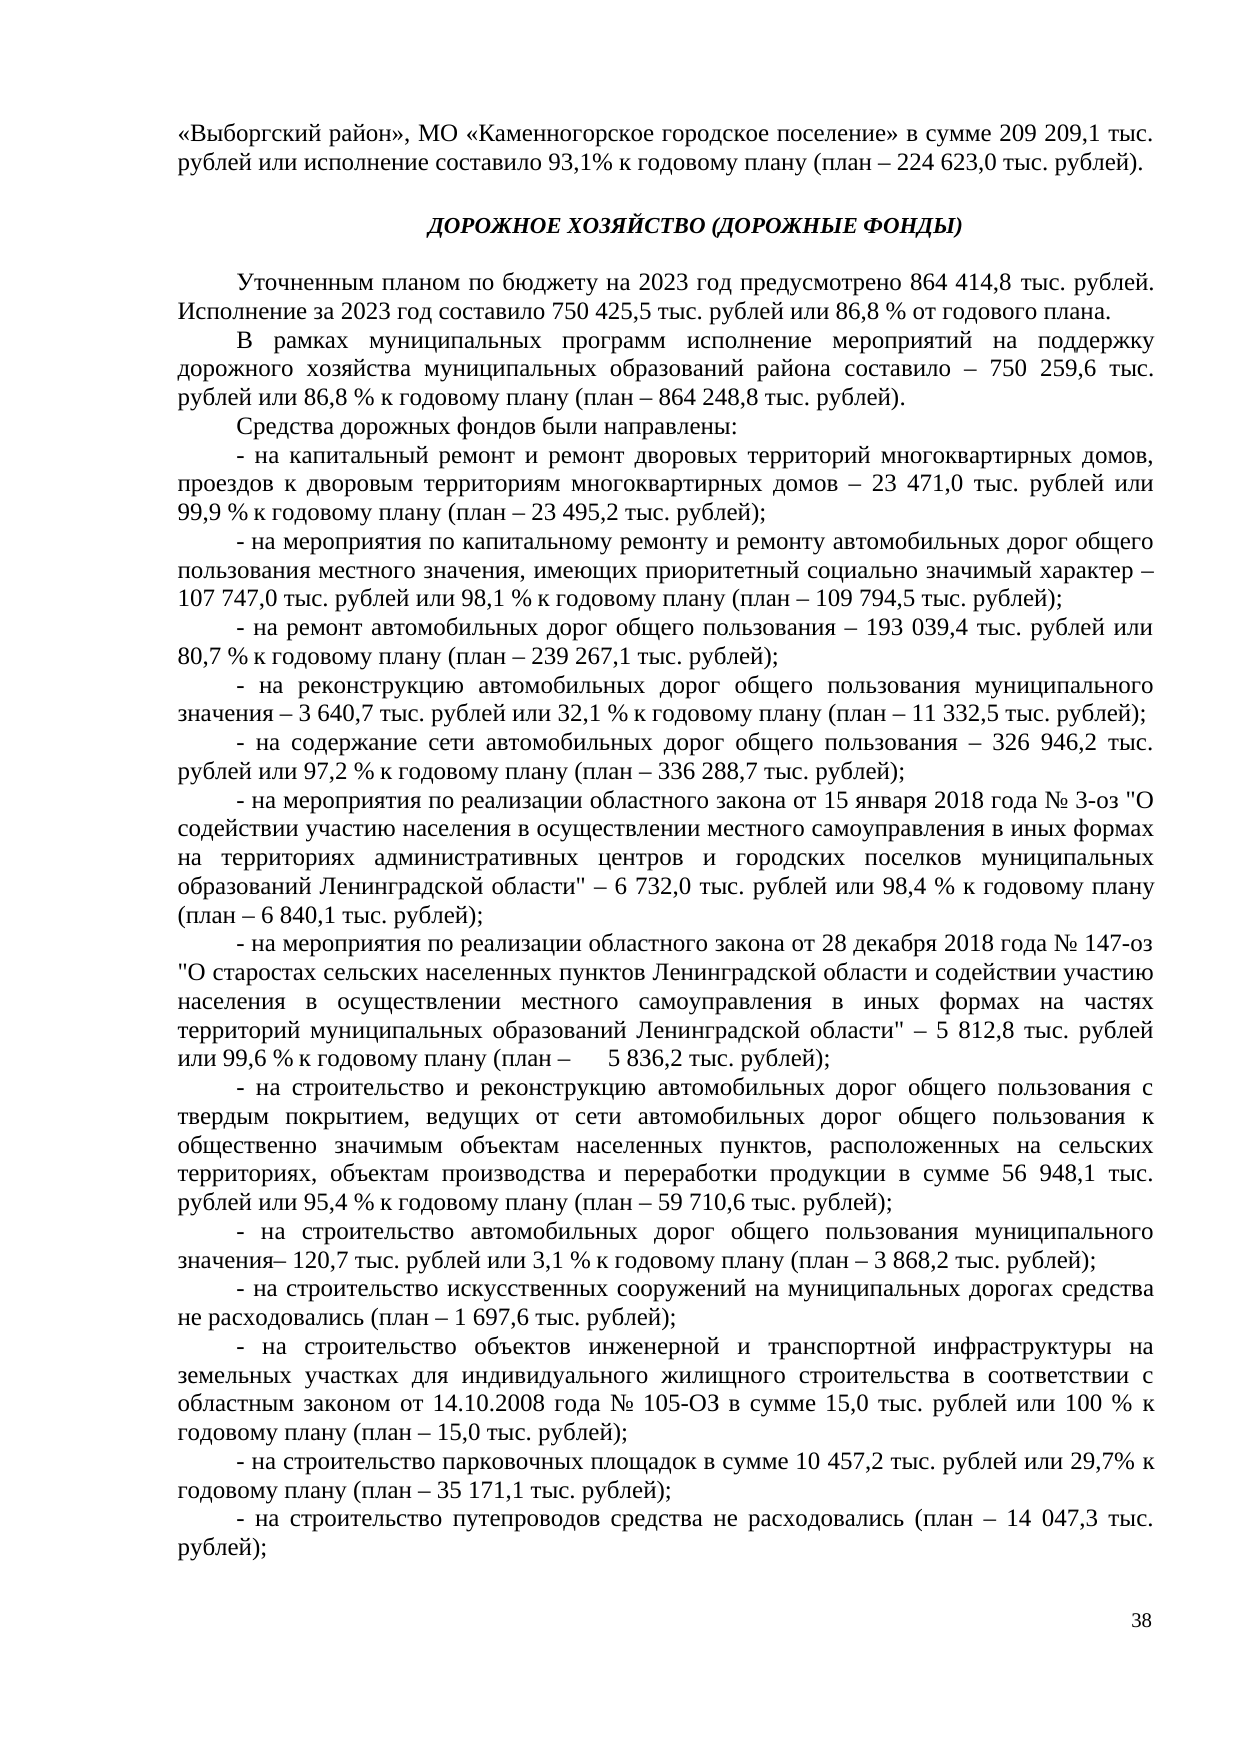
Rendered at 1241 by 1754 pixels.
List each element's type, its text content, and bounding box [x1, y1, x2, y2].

text - на мероприятия по реализации областного закона от 28 декабря 2018 года № 147-оз "О старостах сельских населенных пунктов Ленинградской области и содействии участию населения в осуществлении местного самоуправления в иных формах на частях территорий муниципальных образований Ленинградской области" – 5 812,8 тыс. рублей или 99,6 % к годовому плану (план – 5 836,2 тыс. рублей); [177, 928, 1155, 1072]
text - на строительство парковочных площадок в сумме 10 457,2 тыс. рублей или 29,7% к годовому плану (план – 35 171,1 тыс. рублей); [177, 1446, 1155, 1503]
text - на мероприятия по реализации областного закона от 15 января 2018 года № 3-оз "О содействии участию населения в осуществлении местного самоуправления в иных формах на территориях административных центров и городских поселков муниципальных образований Ленинградской области" – 6 732,0 тыс. рублей или 98,4 % к годовому плану (план – 6 840,1 тыс. рублей); [177, 785, 1155, 928]
text - на ремонт автомобильных дорог общего пользования – 193 039,4 тыс. рублей или 80,7 % к годовому плану (план – 239 267,1 тыс. рублей); [177, 612, 1155, 670]
text - на мероприятия по капитальному ремонту и ремонту автомобильных дорог общего пользования местного значения, имеющих приоритетный социально значимый характер – 107 747,0 тыс. рублей или 98,1 % к годовому плану (план – 109 794,5 тыс. рублей); [177, 526, 1155, 612]
text - на реконструкцию автомобильных дорог общего пользования муниципального значения – 3 640,7 тыс. рублей или 32,1 % к годовому плану (план – 11 332,5 тыс. рублей); [177, 670, 1155, 727]
text - на строительство путепроводов средства не расходовались (план – 14 047,3 тыс. рублей); [177, 1503, 1155, 1561]
subtitle В рамках муниципальных программ исполнение мероприятий на поддержку дорожного хозяйства муниципальных образований района составило – 750 259,6 тыс. рублей или 86,8 % к годовому плану (план – 864 248,8 тыс. рублей). [177, 325, 1155, 411]
text - на капитальный ремонт и ремонт дворовых территорий многоквартирных домов, проездов к дворовым территориям многоквартирных домов – 23 471,0 тыс. рублей или 99,9 % к годовому плану (план – 23 495,2 тыс. рублей); [177, 440, 1155, 526]
text - на строительство автомобильных дорог общего пользования муниципального значения– 120,7 тыс. рублей или 3,1 % к годовому плану (план – 3 868,2 тыс. рублей); [177, 1216, 1155, 1273]
text Средства дорожных фондов были направлены: [177, 411, 1155, 440]
text Уточненным планом по бюджету на 2023 год предусмотрено 864 414,8 тыс. рублей. Исполнение за 2023 год составило 750 425,5 тыс. рублей или 86,8 % от годового плана. [177, 267, 1155, 325]
text - на строительство и реконструкцию автомобильных дорог общего пользования с твердым покрытием, ведущих от сети автомобильных дорог общего пользования к общественно значимым объектам населенных пунктов, расположенных на сельских территориях, объектам производства и переработки продукции в сумме 56 948,1 тыс. рублей или 95,4 % к годовому плану (план – 59 710,6 тыс. рублей); [177, 1072, 1155, 1216]
text - на строительство искусственных сооружений на муниципальных дорогах средства не расходовались (план – 1 697,6 тыс. рублей); [177, 1273, 1155, 1331]
text - на строительство объектов инженерной и транспортной инфраструктуры на земельных участках для индивидуального жилищного строительства в соответствии с областным законом от 14.10.2008 года № 105-ОЗ в сумме 15,0 тыс. рублей или 100 % к годовому плану (план – 15,0 тыс. рублей); [177, 1331, 1155, 1446]
text - на содержание сети автомобильных дорог общего пользования – 326 946,2 тыс. рублей или 97,2 % к годовому плану (план – 336 288,7 тыс. рублей); [177, 727, 1155, 785]
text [177, 118, 1155, 176]
text ДОРОЖНОЕ ХОЗЯЙСТВО (ДОРОЖНЫЕ ФОНДЫ) [177, 212, 1155, 238]
